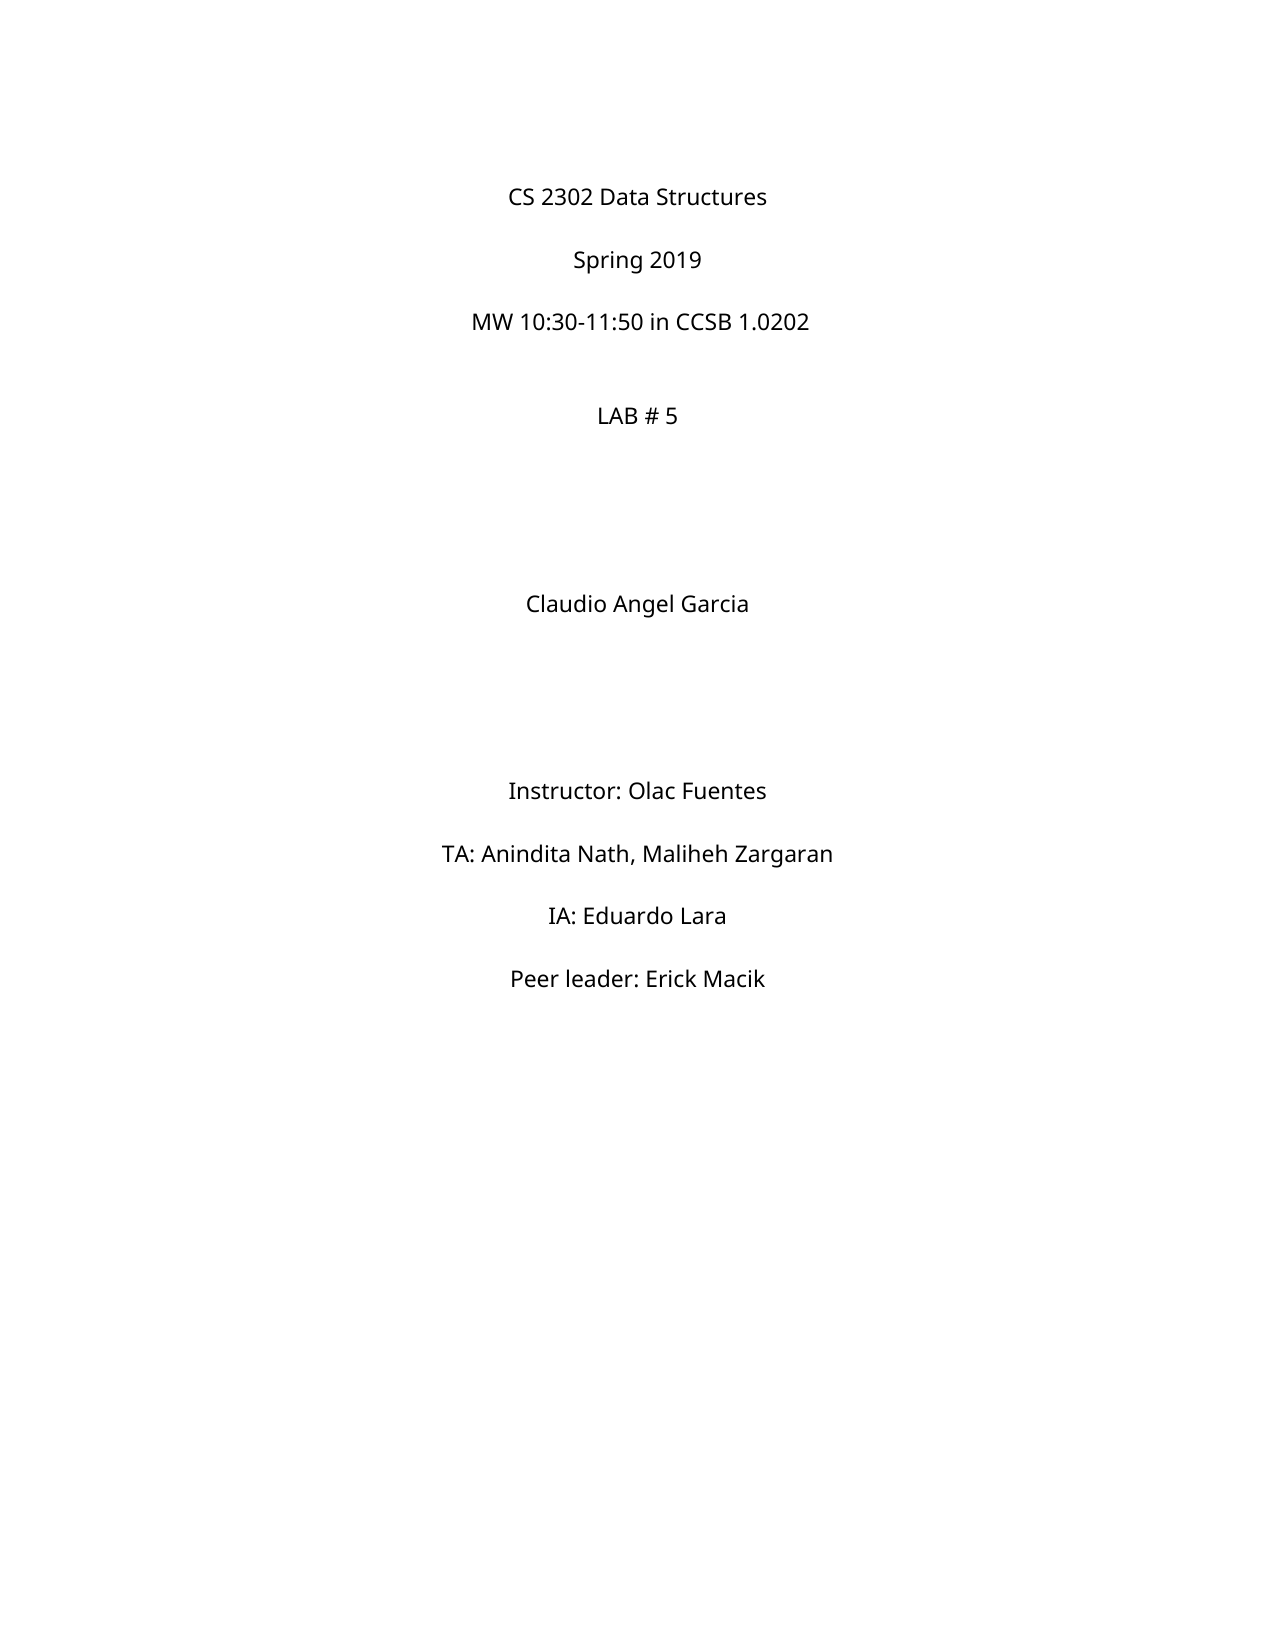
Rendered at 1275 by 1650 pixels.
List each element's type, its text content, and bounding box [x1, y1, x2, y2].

text MW 10:30-11:50 in CCSB 1.0202 [150, 306, 1125, 337]
text LAB # 5 [150, 400, 1125, 431]
text CS 2302 Data Structures [150, 181, 1125, 212]
text Instructor: Olac Fuentes [150, 775, 1125, 806]
text TA: Anindita Nath, Maliheh Zargaran [150, 837, 1125, 869]
text IA: Eduardo Lara [150, 900, 1125, 931]
text Spring 2019 [150, 244, 1125, 275]
text Peer leader: Erick Macik [150, 962, 1125, 994]
text Claudio Angel Garcia [150, 587, 1125, 619]
